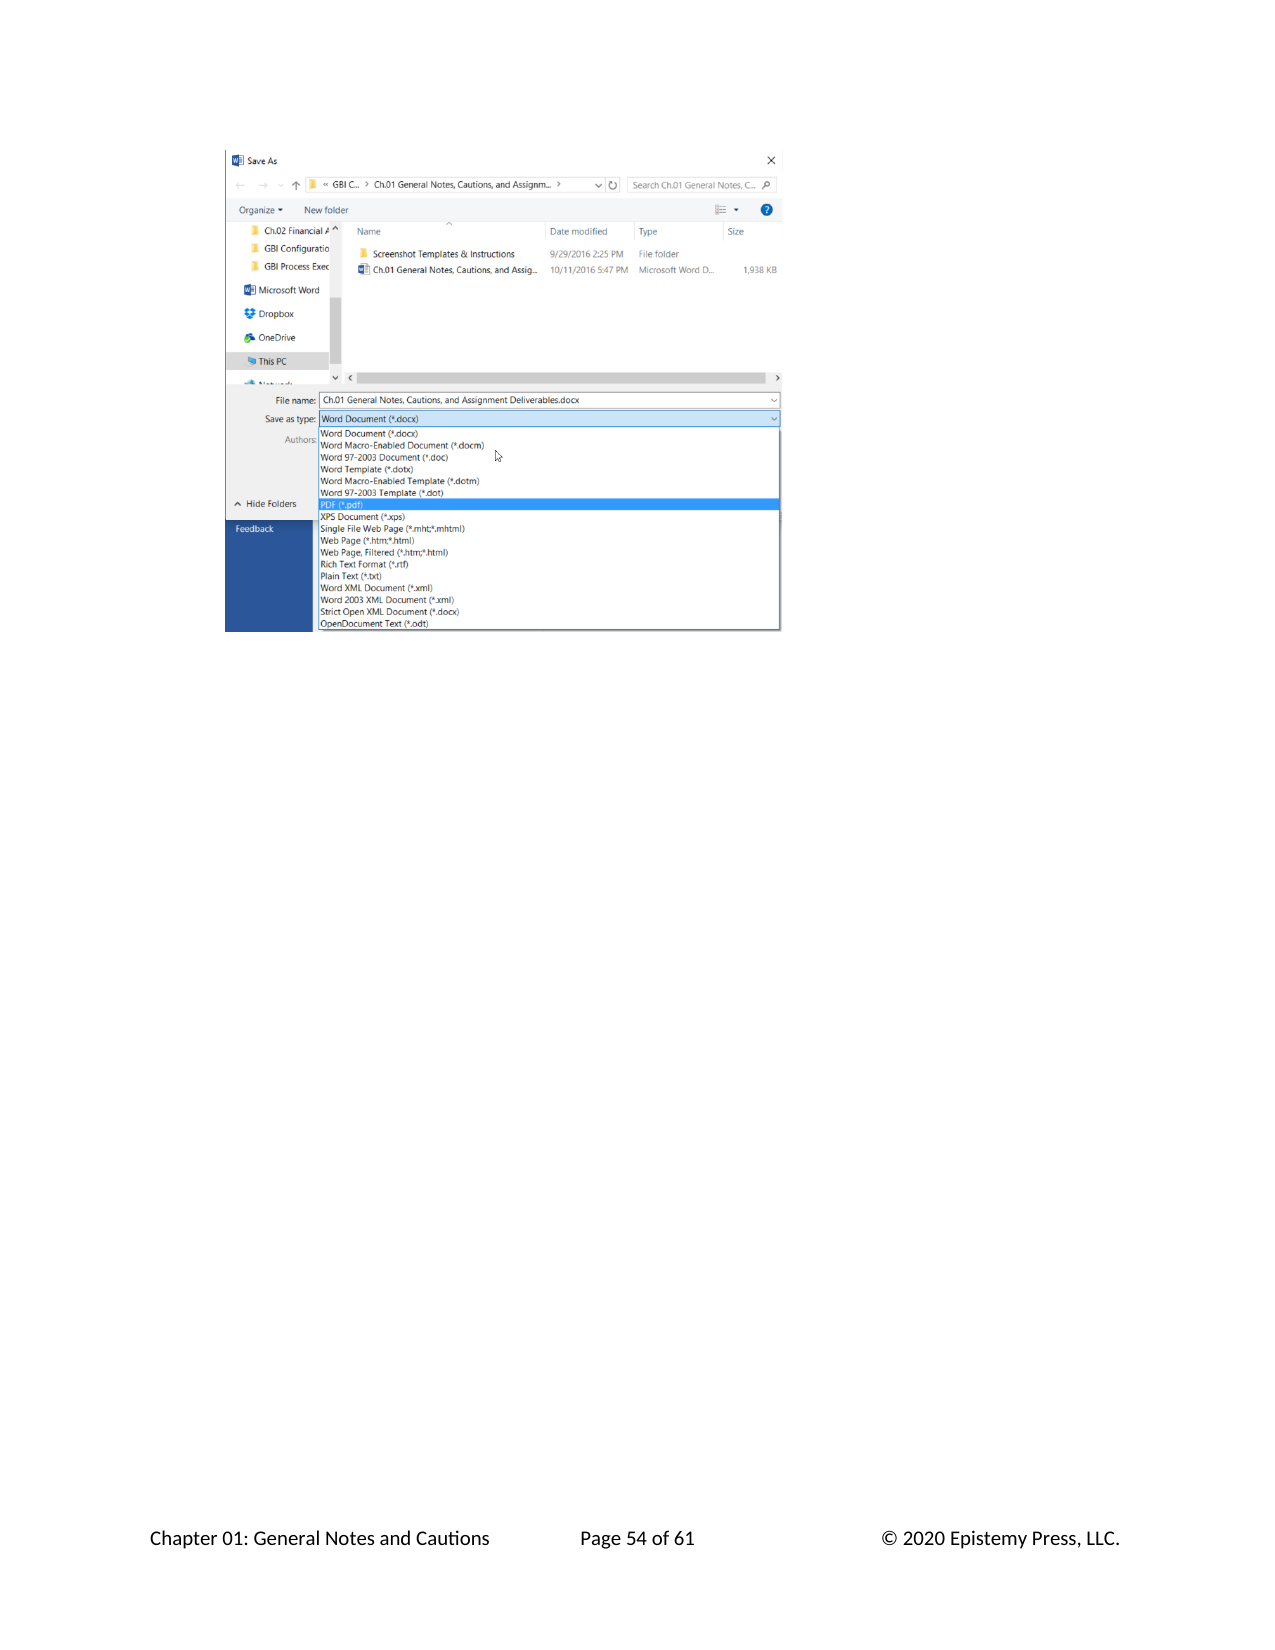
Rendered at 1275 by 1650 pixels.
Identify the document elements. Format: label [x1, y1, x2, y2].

picture [225, 150, 783, 632]
